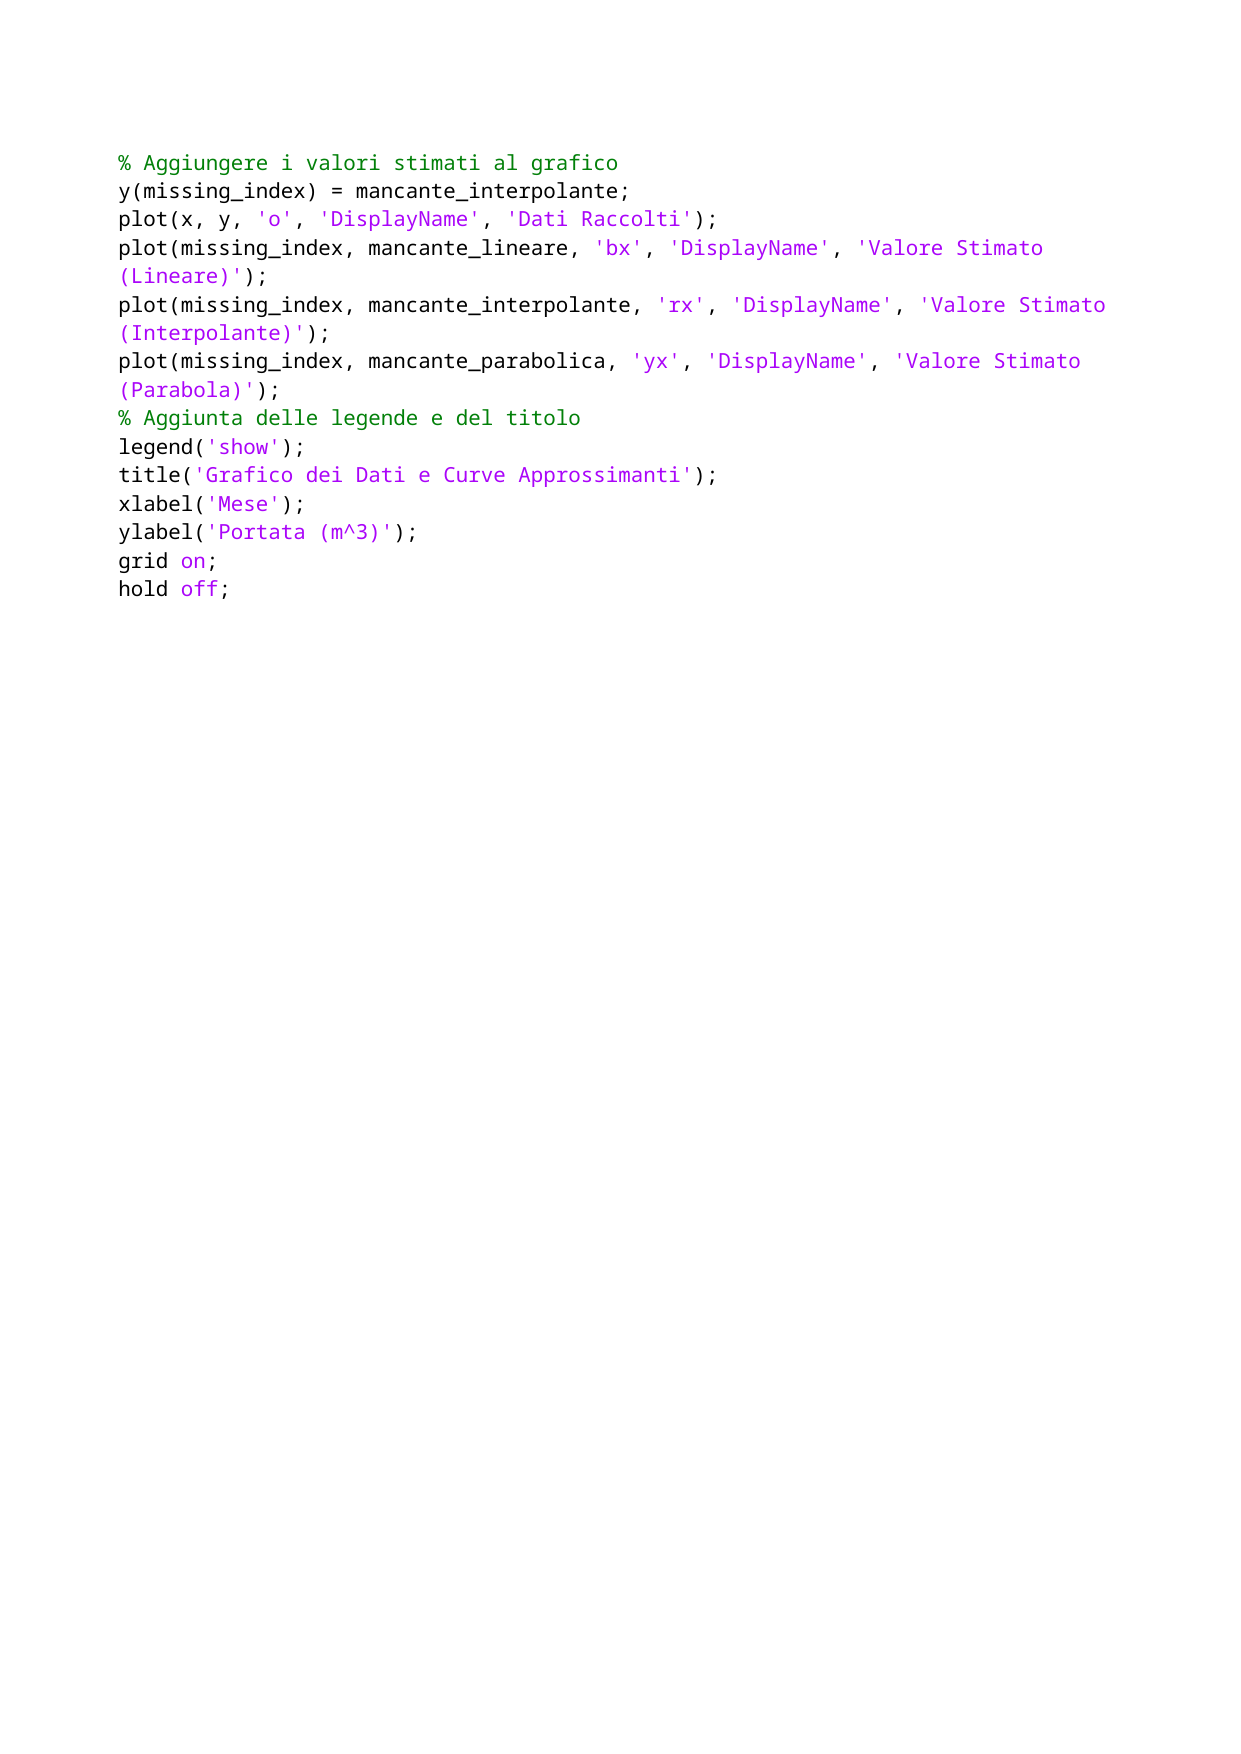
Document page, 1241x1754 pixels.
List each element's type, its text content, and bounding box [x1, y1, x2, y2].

text % Aggiungere i valori stimati al grafico [118, 148, 1122, 176]
text ylabel('Portata (m^3)'); [118, 517, 1122, 546]
text plot(x, y, 'o', 'DisplayName', 'Dati Raccolti'); [118, 204, 1122, 233]
text title('Grafico dei Dati e Curve Approssimanti'); [118, 460, 1122, 489]
text % Aggiunta delle legende e del titolo [118, 403, 1122, 432]
text plot(missing_index, mancante_lineare, 'bx', 'DisplayName', 'Valore Stimato (Lineare)'); [118, 233, 1122, 290]
text xlabel('Mese'); [118, 489, 1122, 517]
text plot(missing_index, mancante_parabolica, 'yx', 'DisplayName', 'Valore Stimato (Parabola)'); [118, 347, 1122, 403]
text y(missing_index) = mancante_interpolante; [118, 176, 1122, 204]
text hold off; [118, 574, 1122, 603]
text plot(missing_index, mancante_interpolante, 'rx', 'DisplayName', 'Valore Stimato (Interpolante)'); [118, 290, 1122, 347]
text grid on; [118, 546, 1122, 574]
text legend('show'); [118, 432, 1122, 460]
